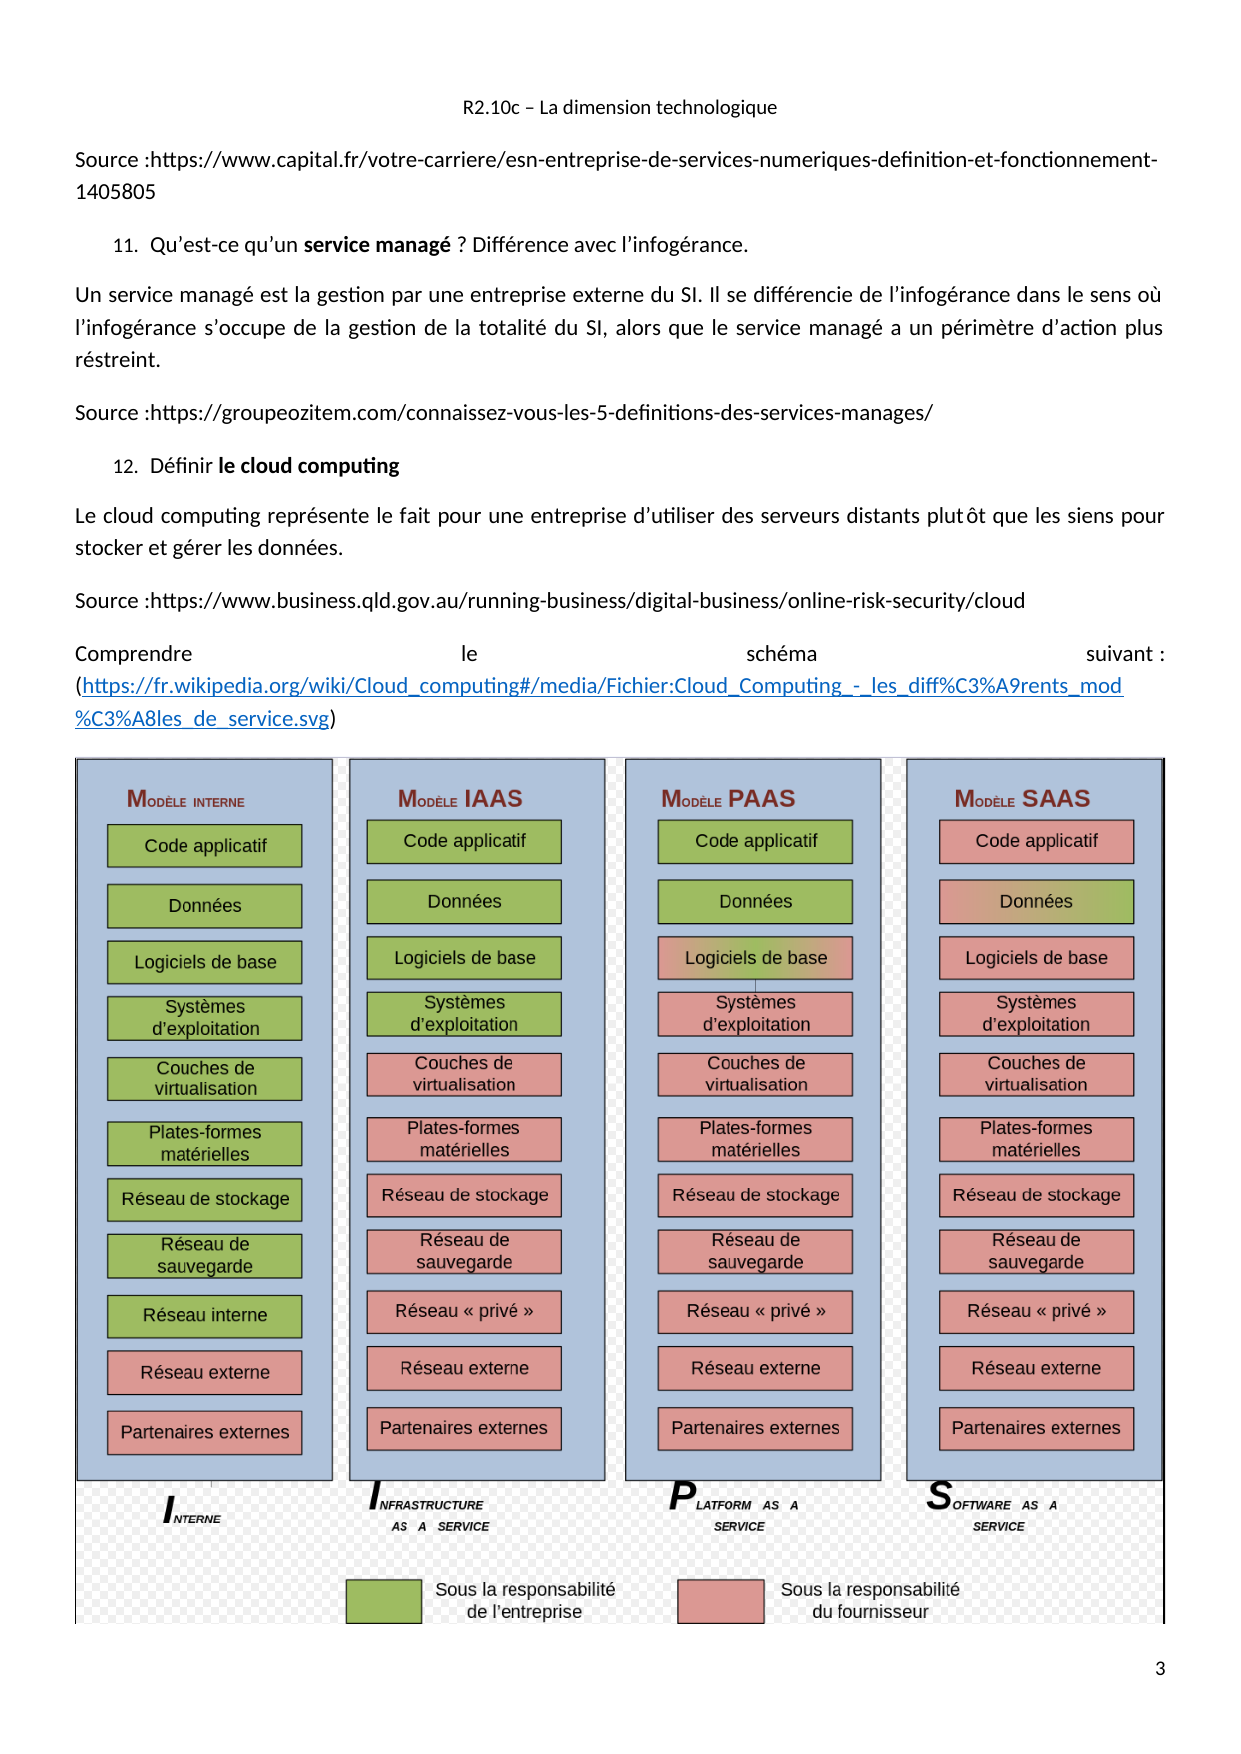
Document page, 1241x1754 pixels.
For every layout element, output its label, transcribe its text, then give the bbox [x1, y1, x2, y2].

picture [75, 756, 1166, 1629]
text Le cloud computing représente le fait pour une entreprise d’utiliser des serveurs distants plutôt que les siens pour stocker et gérer les données. [75, 501, 1165, 561]
text Source :https://www.business.qld.gov.au/running-business/digital-business/online-risk-security/cloud [75, 586, 1165, 614]
text Comprendre le schéma suivant : (https://fr.wikipedia.org/wiki/Cloud_computing#/media/Fichier:Cloud_Computing_-_les_diff%C3%A9rents_mod%C3%A8les_de_service.svg) [75, 639, 1165, 732]
list Qu’est-ce qu’un service managé ? Différence avec l’infogérance. [112, 230, 1165, 258]
list Définir le cloud computing [112, 451, 1165, 479]
text Source :https://groupeozitem.com/connaissez-vous-les-5-definitions-des-services-manages/ [75, 398, 1165, 426]
text Source :https://www.capital.fr/votre-carriere/esn-entreprise-de-services-numeriques-definition-et-fonctionnement-1405805 [75, 145, 1165, 205]
text Un service managé est la gestion par une entreprise externe du SI. Il se différencie de l’infogérance dans le sens où l’infogérance s’occupe de la gestion de la totalité du SI, alors que le service managé a un périmètre d’action plus réstreint. [75, 280, 1165, 373]
